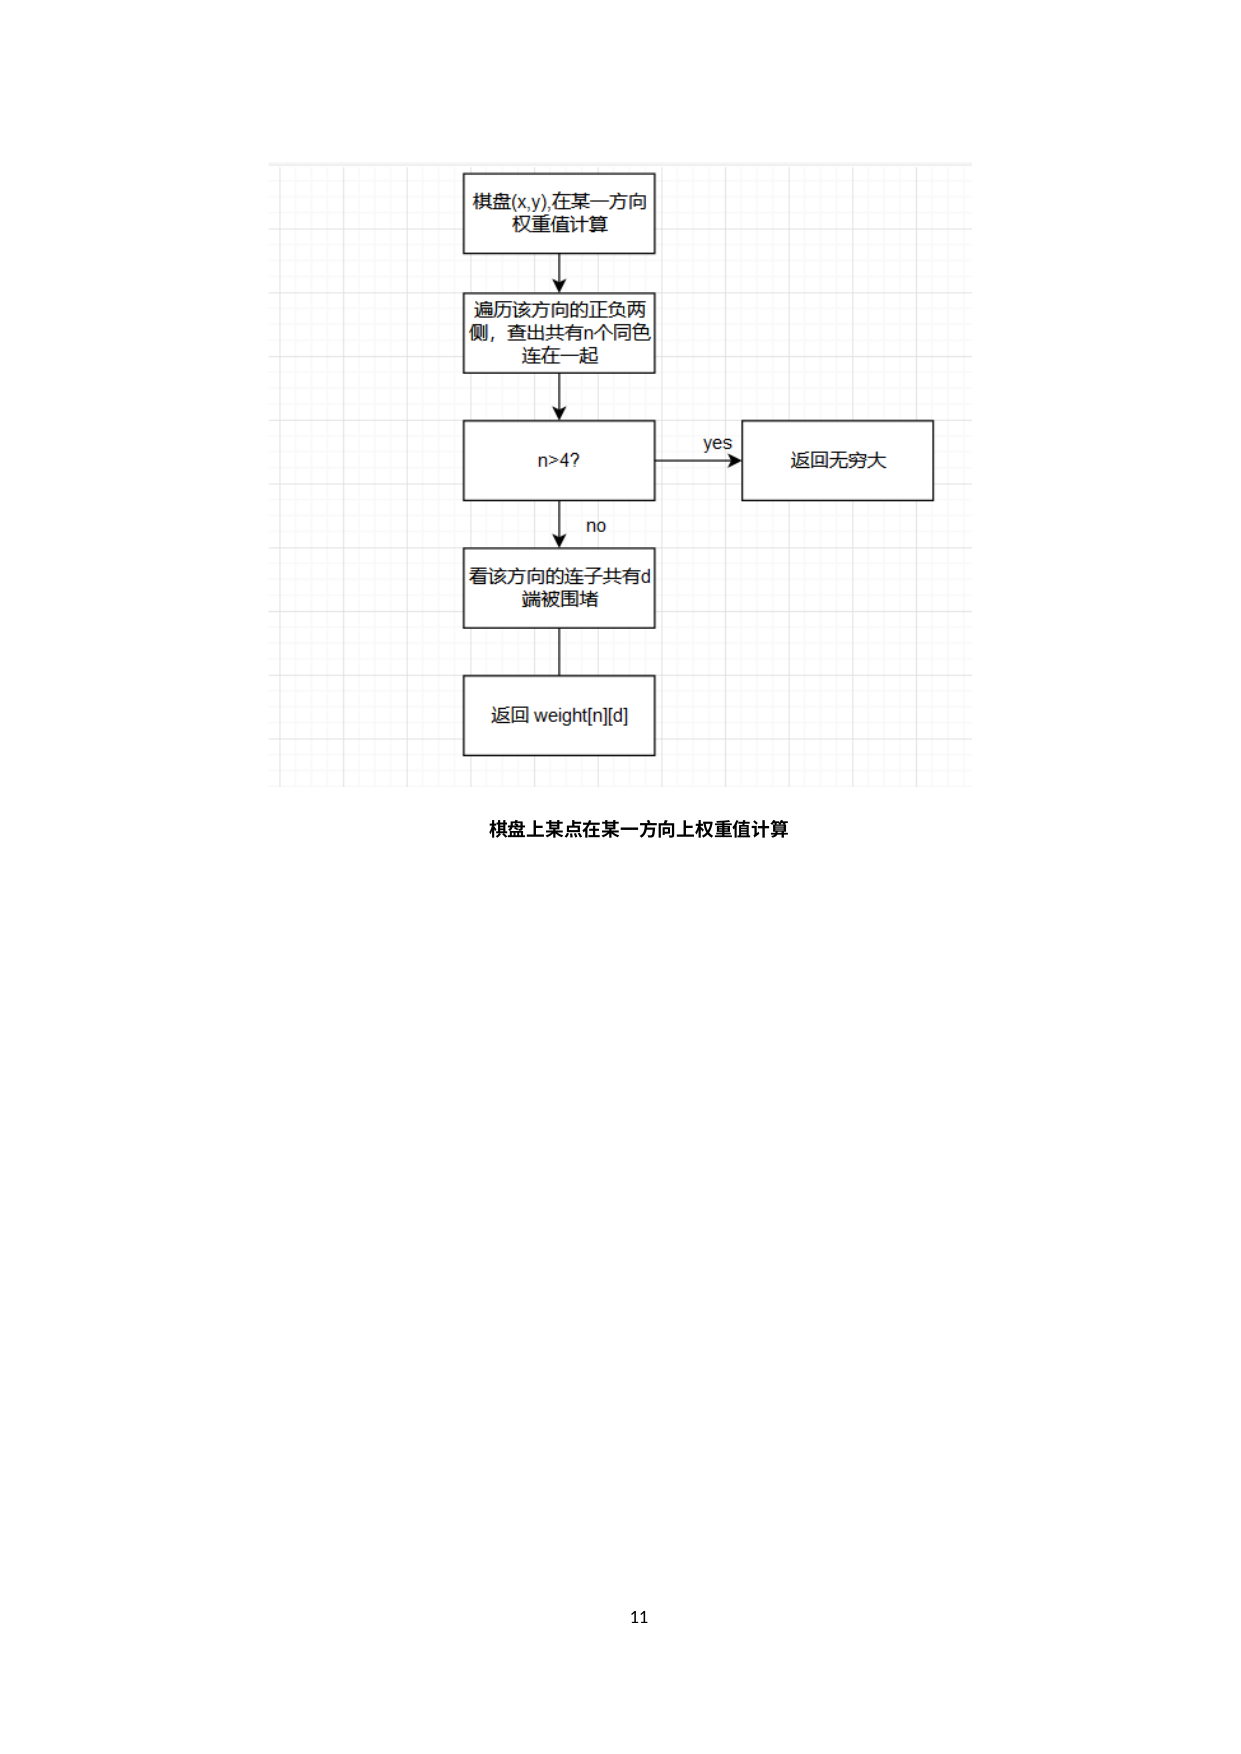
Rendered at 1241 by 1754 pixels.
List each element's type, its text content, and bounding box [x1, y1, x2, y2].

picture [268, 162, 972, 787]
text 棋盘上某点在某一方向上权重值计算 [187, 812, 1053, 844]
